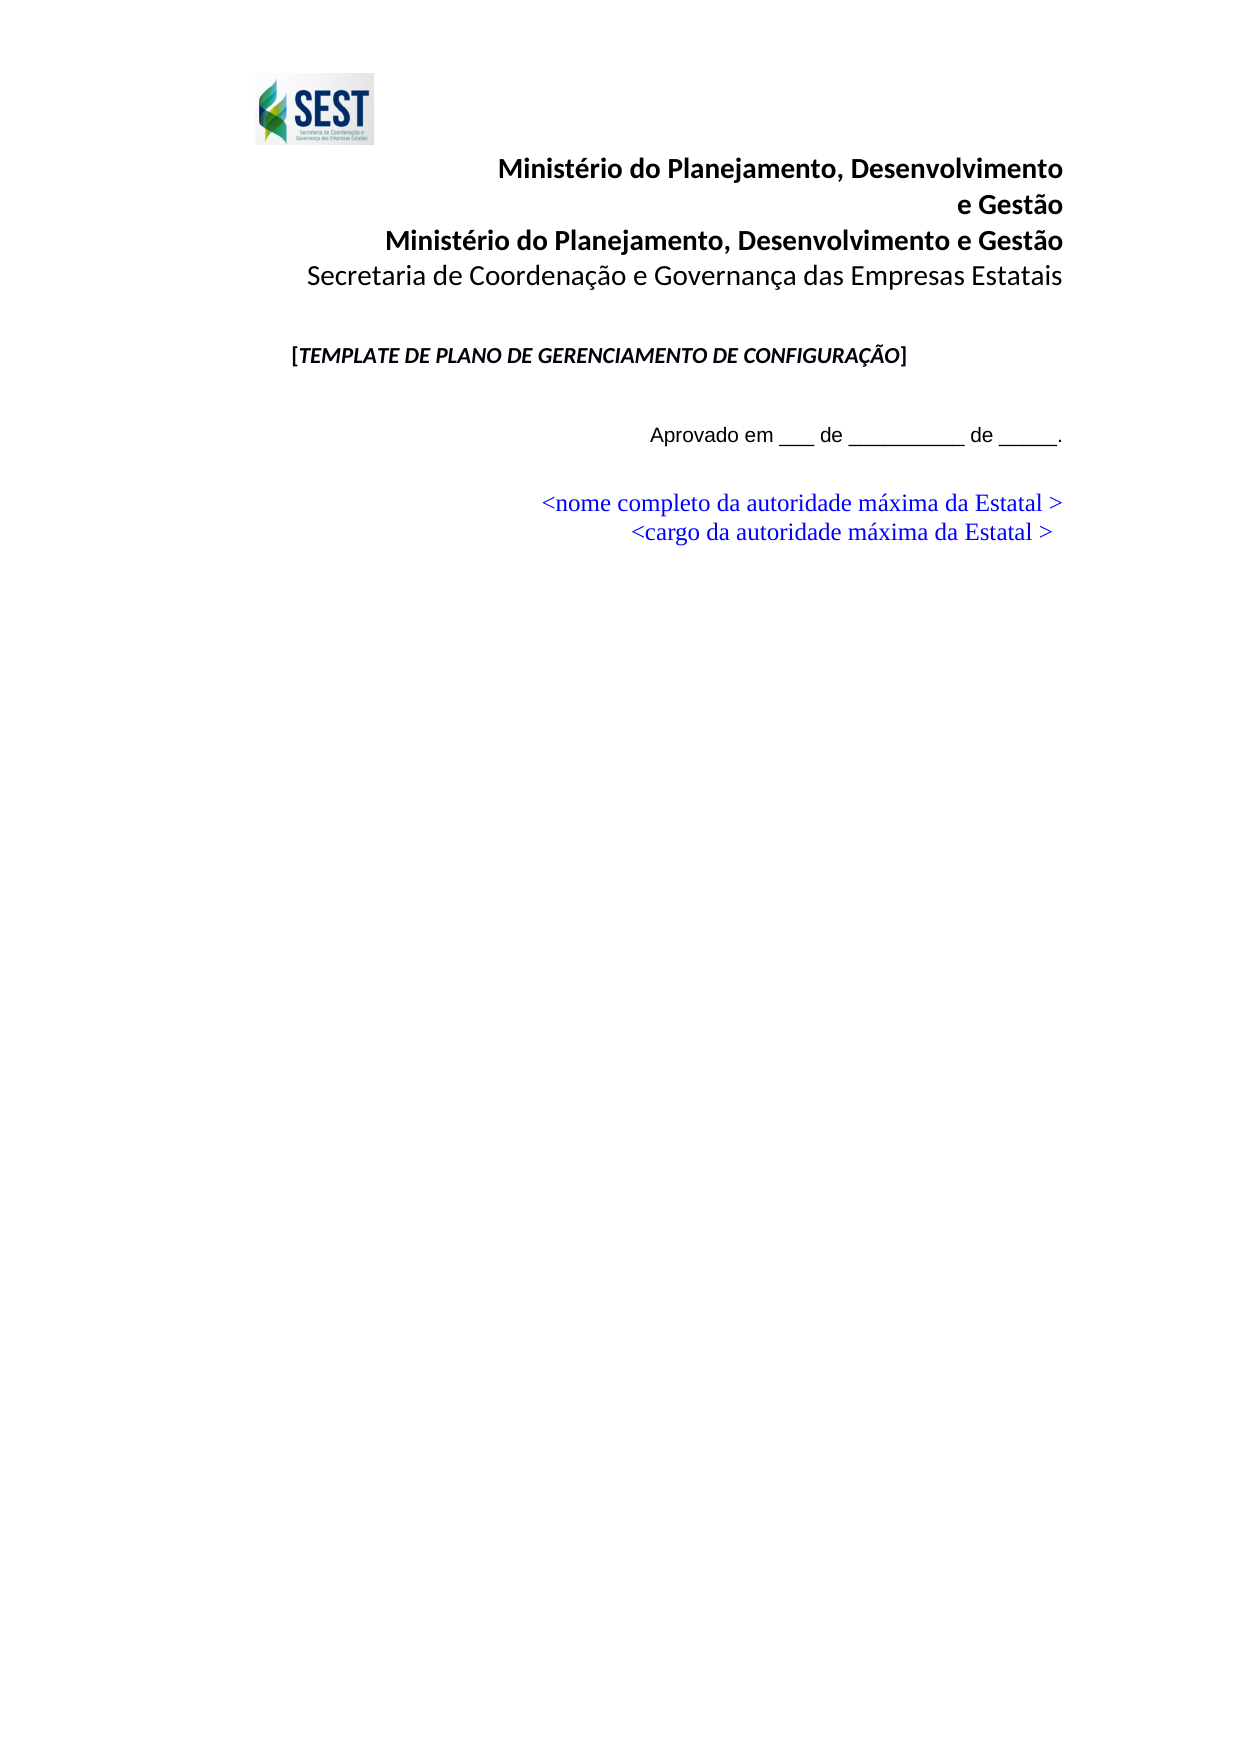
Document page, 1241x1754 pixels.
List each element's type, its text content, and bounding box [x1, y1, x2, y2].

text Aprovado em ___ de __________ de _____. [207, 391, 1063, 447]
text <nome completo da autoridade máxima da Estatal > [177, 488, 1063, 517]
picture [255, 73, 375, 145]
text <cargo da autoridade máxima da Estatal > [546, 517, 1063, 545]
